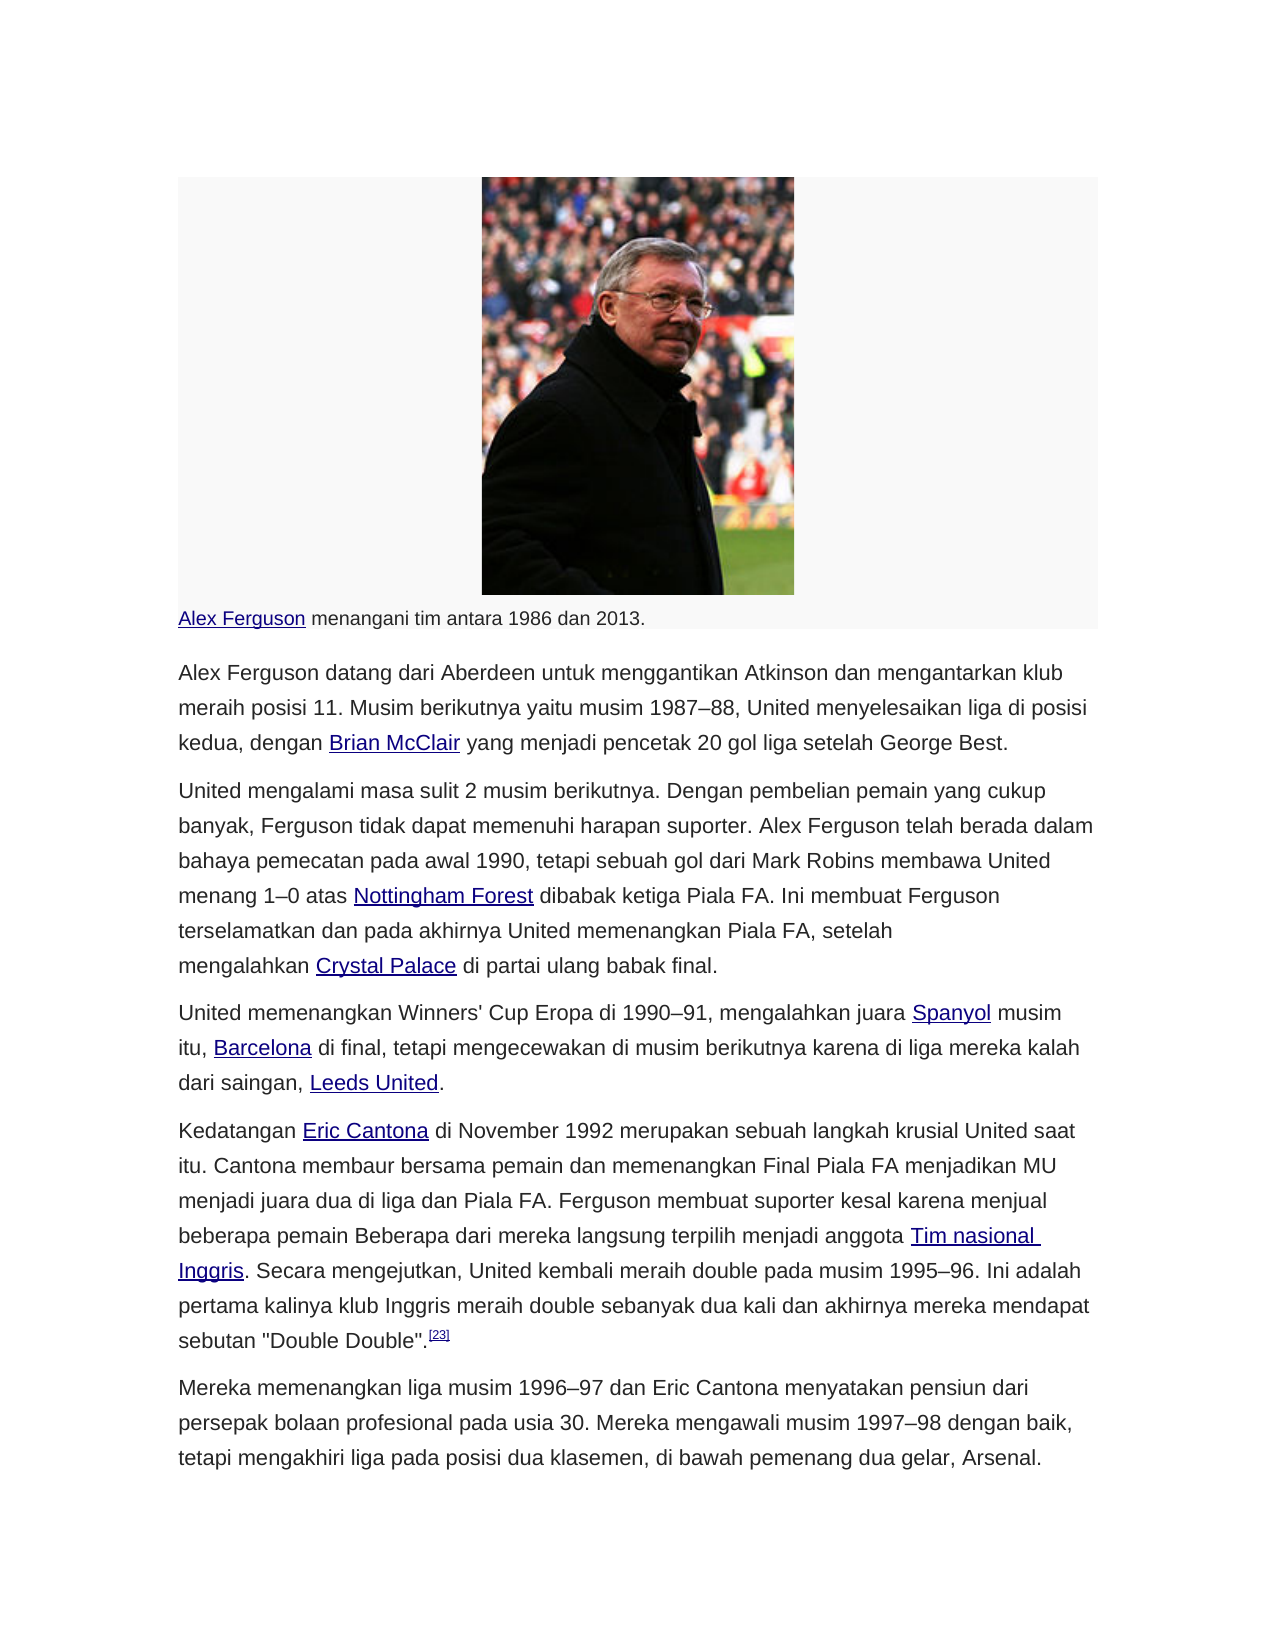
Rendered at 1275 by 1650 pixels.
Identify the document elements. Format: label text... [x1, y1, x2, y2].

text United memenangkan Winners' Cup Eropa di 1990–91, mengalahkan juara Spanyol musim itu, Barcelona di final, tetapi mengecewakan di musim berikutnya karena di liga mereka kalah dari saingan, Leeds United. [178, 990, 1098, 1095]
text Mereka memenangkan liga musim 1996–97 dan Eric Cantona menyatakan pensiun dari persepak bolaan profesional pada usia 30. Mereka mengawali musim 1997–98 dengan baik, tetapi mengakhiri liga pada posisi dua klasemen, di bawah pemenang dua gelar, Arsenal. [178, 1365, 1098, 1470]
text Alex Ferguson menangani tim antara 1986 dan 2013. [178, 594, 1098, 629]
text Kedatangan Eric Cantona di November 1992 merupakan sebuah langkah krusial United saat itu. Cantona membaur bersama pemain dan memenangkan Final Piala FA menjadikan MU menjadi juara dua di liga dan Piala FA. Ferguson membuat suporter kesal karena menjual beberapa pemain Beberapa dari mereka langsung terpilih menjadi anggota Tim nasional Inggris. Secara mengejutkan, United kembali meraih double pada musim 1995–96. Ini adalah pertama kalinya klub Inggris meraih double sebanyak dua kali dan akhirnya mereka mendapat sebutan "Double Double".[23] [178, 1108, 1098, 1353]
text United mengalami masa sulit 2 musim berikutnya. Dengan pembelian pemain yang cukup banyak, Ferguson tidak dapat memenuhi harapan suporter. Alex Ferguson telah berada dalam bahaya pemecatan pada awal 1990, tetapi sebuah gol dari Mark Robins membawa United menang 1–0 atas Nottingham Forest dibabak ketiga Piala FA. Ini membuat Ferguson terselamatkan dan pada akhirnya United memenangkan Piala FA, setelah mengalahkan Crystal Palace di partai ulang babak final. [178, 768, 1098, 978]
picture [481, 177, 795, 595]
text Alex Ferguson datang dari Aberdeen untuk menggantikan Atkinson dan mengantarkan klub meraih posisi 11. Musim berikutnya yaitu musim 1987–88, United menyelesaikan liga di posisi kedua, dengan Brian McClair yang menjadi pencetak 20 gol liga setelah George Best. [178, 650, 1098, 755]
